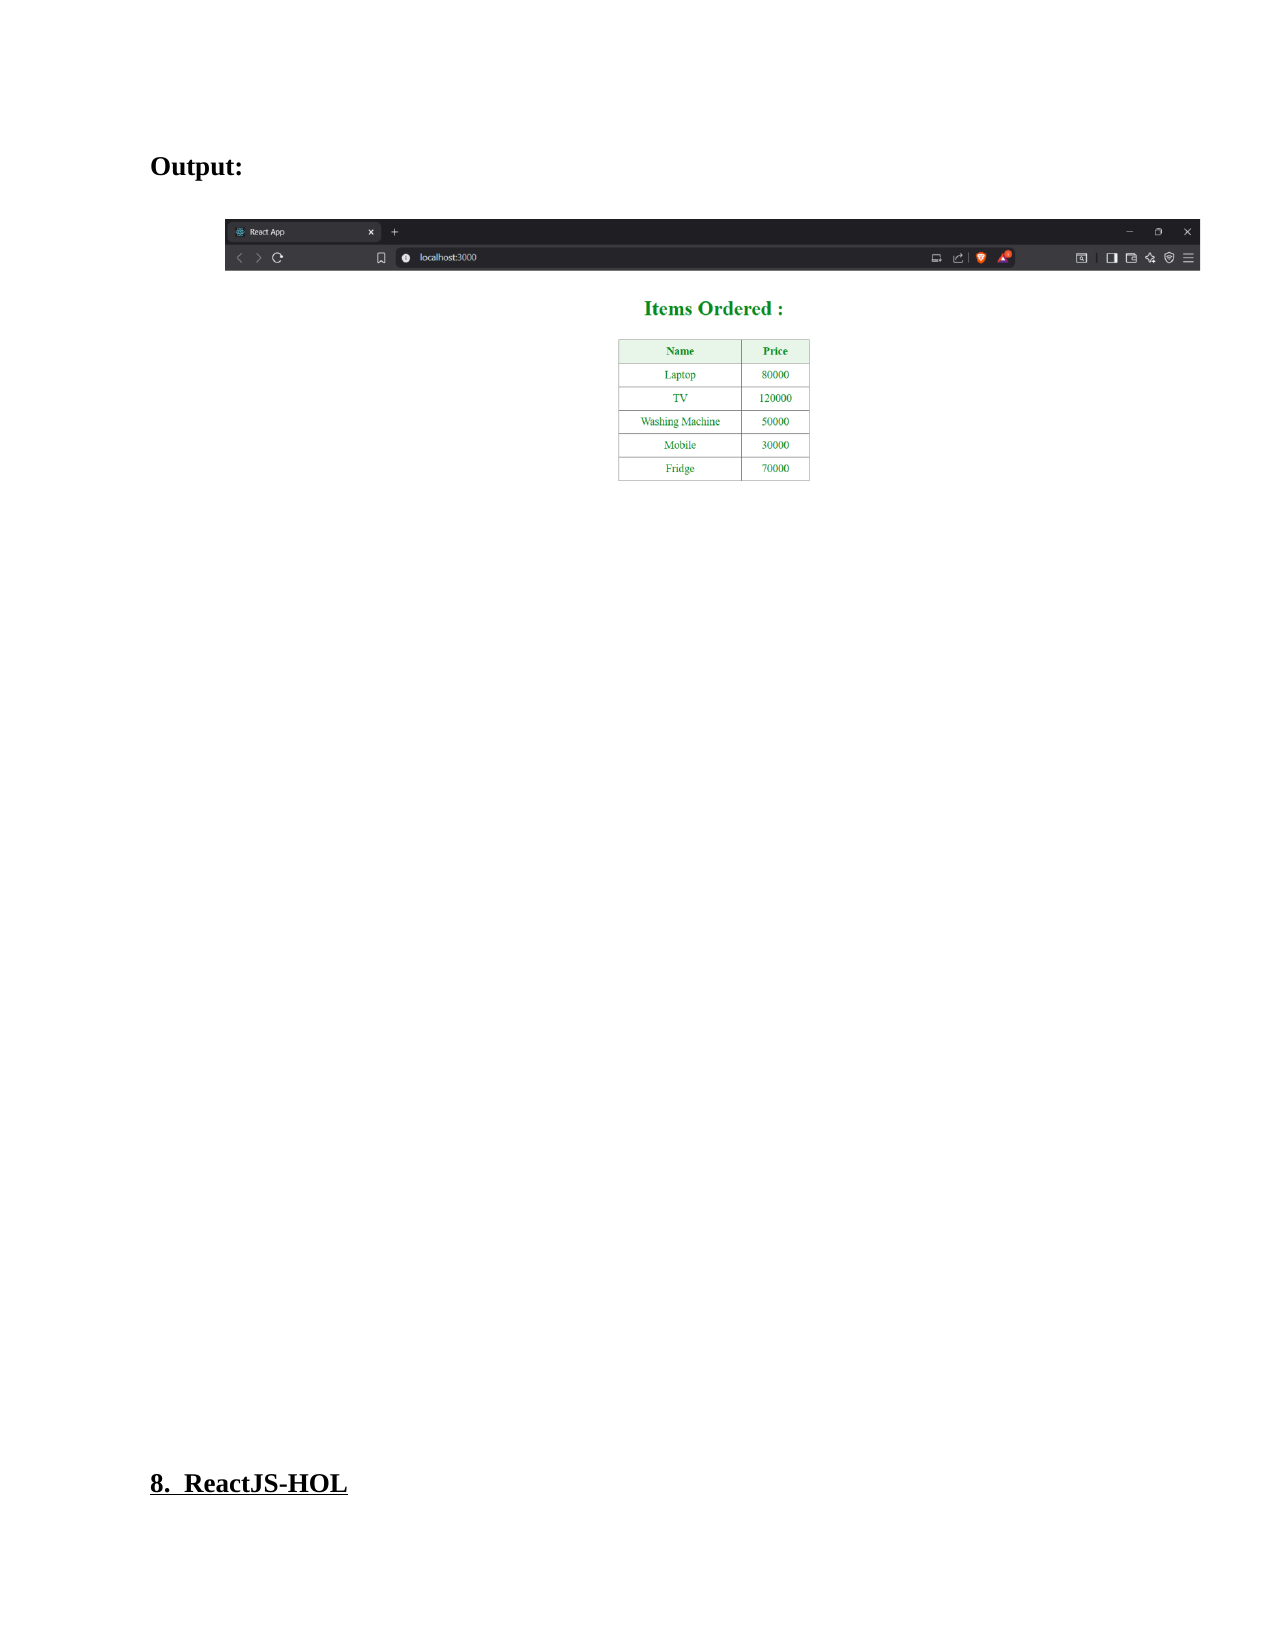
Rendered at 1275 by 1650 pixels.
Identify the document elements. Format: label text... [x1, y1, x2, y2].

picture [225, 219, 1200, 767]
text Output: [150, 150, 1125, 181]
text 8. ReactJS-HOL [150, 1467, 1125, 1498]
